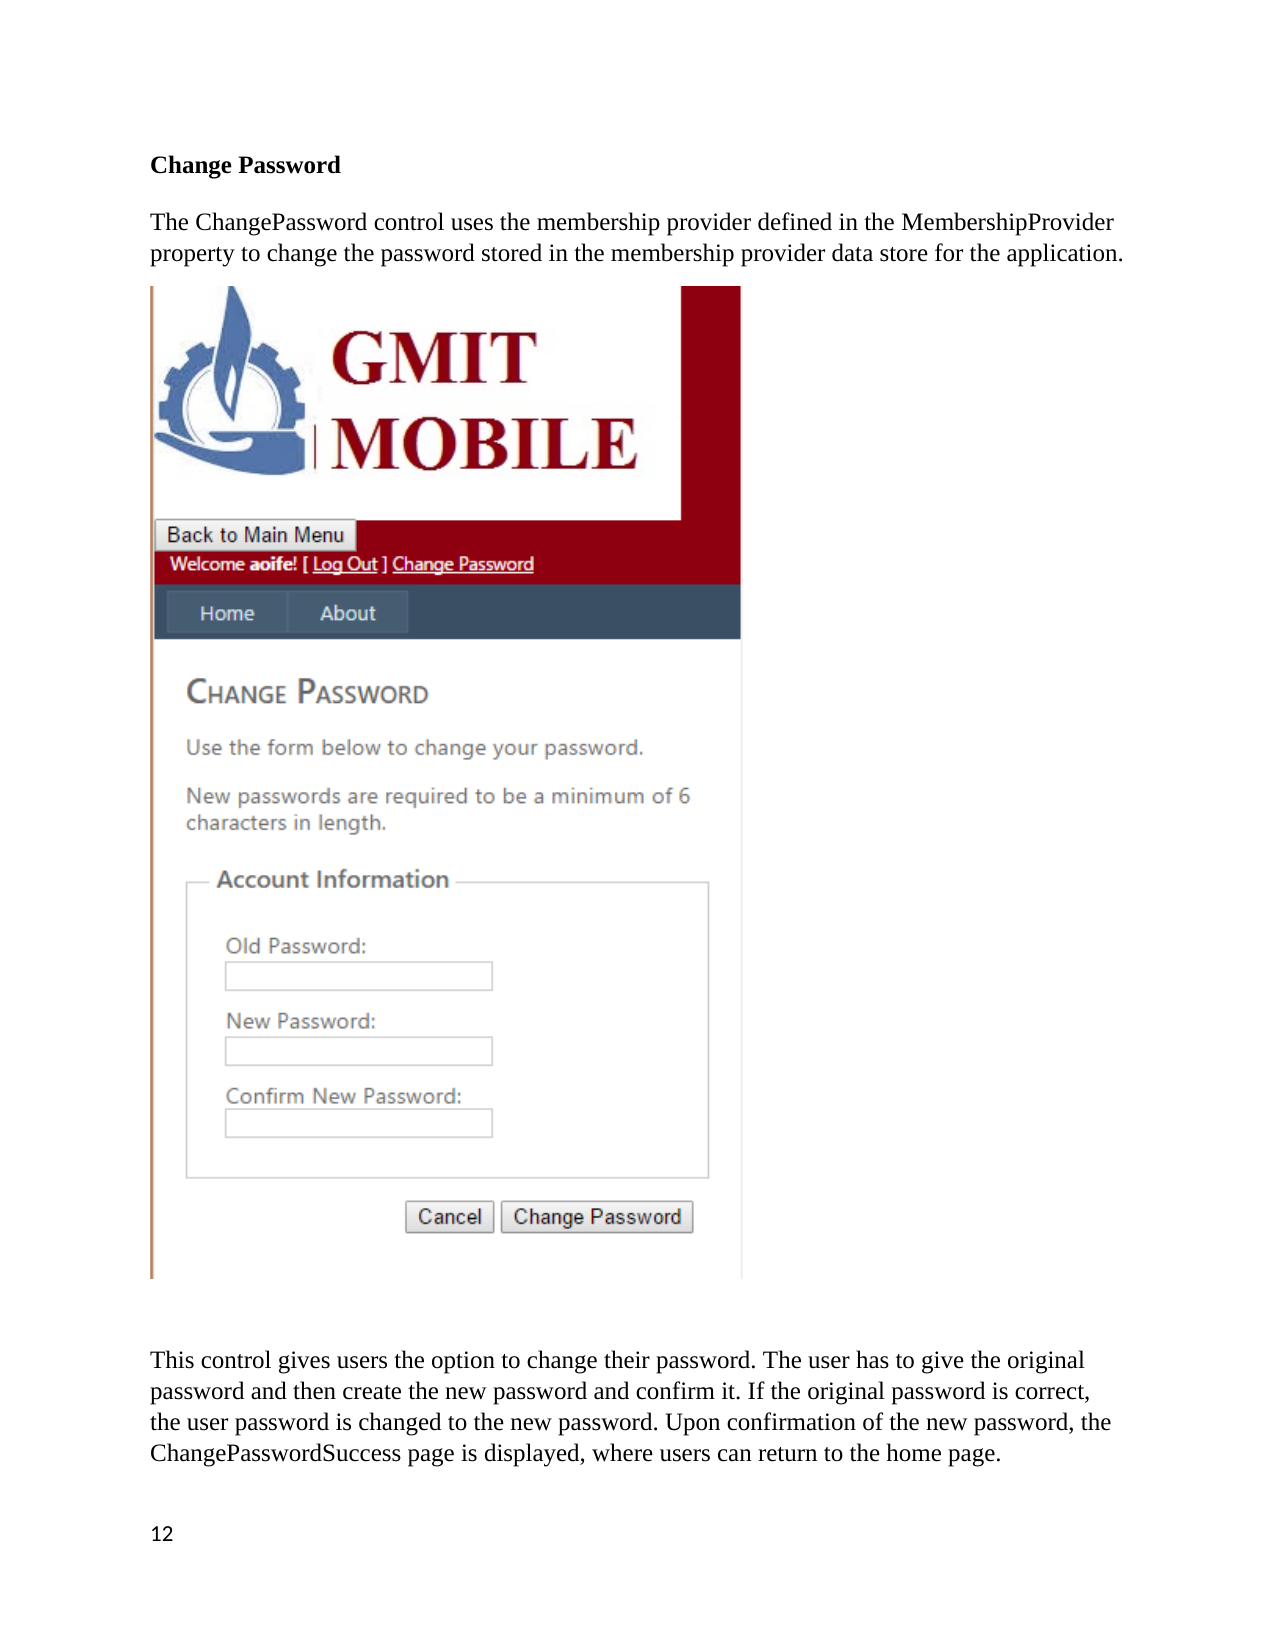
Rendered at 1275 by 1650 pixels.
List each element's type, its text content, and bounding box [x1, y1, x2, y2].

text This control gives users the option to change their password. The user has to give the original password and then create the new password and confirm it. If the original password is correct, the user password is changed to the new password. Upon confirmation of the new password, the ChangePasswordSuccess page is displayed, where users can return to the home page. [150, 1345, 1125, 1467]
subtitle Change Password [150, 150, 1125, 179]
text The ChangePassword control uses the membership provider defined in the MembershipProvider property to change the password stored in the membership provider data store for the application. [150, 207, 1125, 267]
picture [150, 286, 743, 1279]
